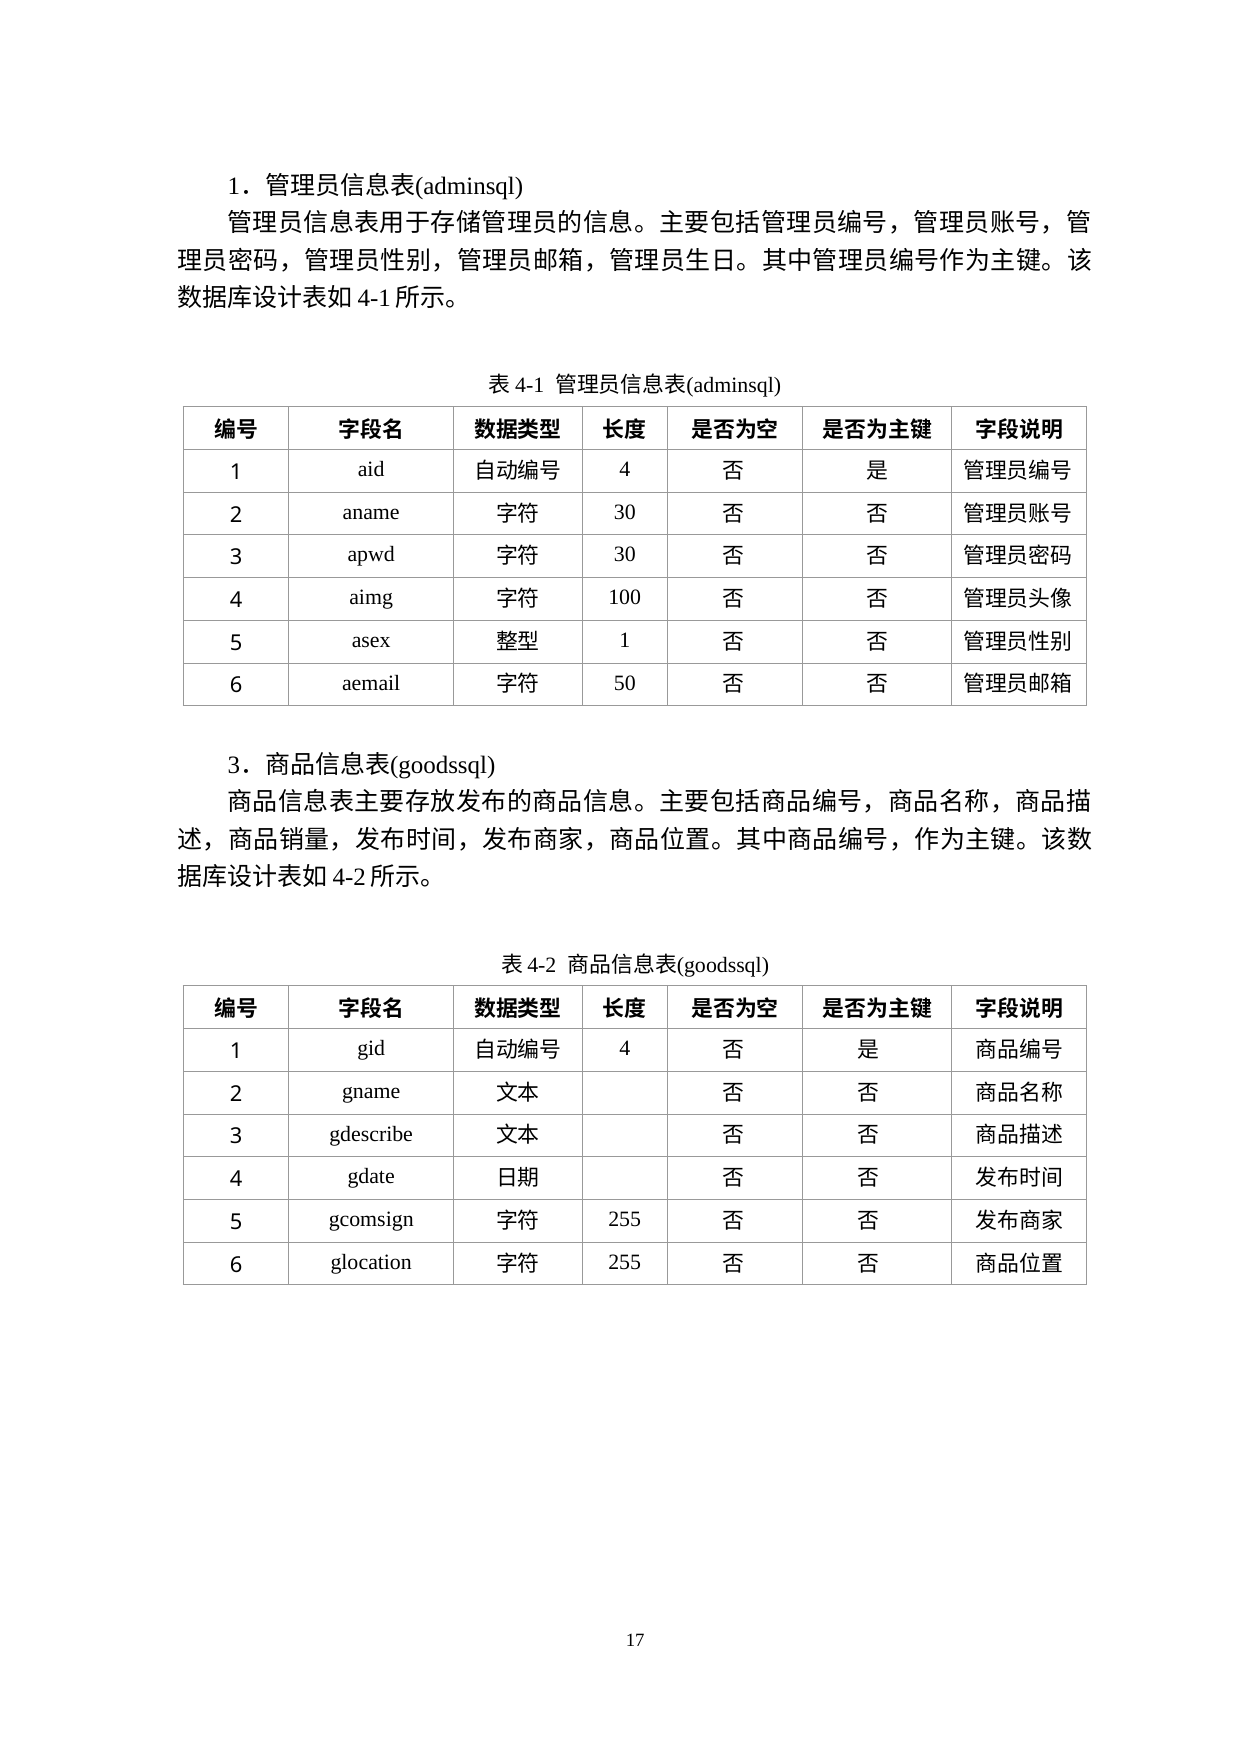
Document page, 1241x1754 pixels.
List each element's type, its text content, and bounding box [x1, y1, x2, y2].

table_cell gname [289, 1072, 453, 1113]
text 表4-1 管理员信息表(adminsql) [177, 364, 1092, 402]
table_cell 管理员性别 [952, 621, 1086, 662]
table_header 编号 [184, 407, 288, 449]
table_cell 4 [184, 578, 288, 620]
table_cell apwd [289, 535, 453, 577]
table_header 是否为主键 [803, 407, 951, 449]
table_cell 1 [583, 621, 667, 662]
table_cell 3 [184, 1115, 288, 1156]
table_cell 255 [583, 1200, 667, 1242]
table_header 是否为空 [668, 407, 802, 449]
table_cell 否 [668, 1029, 802, 1071]
table_cell 4 [583, 1029, 667, 1071]
table_cell gdescribe [289, 1115, 453, 1156]
table_cell 是 [803, 1029, 951, 1071]
table_cell 否 [668, 664, 802, 705]
table_cell 发布时间 [952, 1157, 1086, 1199]
text 1．管理员信息表(adminsql) [177, 164, 1092, 202]
table_cell 日期 [454, 1157, 582, 1199]
table_cell 字符 [454, 493, 582, 534]
table_cell 100 [583, 578, 667, 620]
table_cell 4 [184, 1157, 288, 1199]
table_cell 字符 [454, 1243, 582, 1284]
table_header 数据类型 [454, 407, 582, 449]
text 管理员信息表用于存储管理员的信息。主要包括管理员编号，管理员账号，管理员密码，管理员性别，管理员邮箱，管理员生日。其中管理员编号作为主键。该数据库设计表如4-1所示。 [177, 202, 1092, 314]
table_cell 否 [668, 578, 802, 620]
table_cell 30 [583, 493, 667, 534]
table_header 字段说明 [952, 407, 1086, 449]
table_cell 管理员账号 [952, 493, 1086, 534]
table_cell 否 [803, 1243, 951, 1284]
table_cell aname [289, 493, 453, 534]
table_cell 255 [583, 1243, 667, 1284]
table_header 数据类型 [454, 986, 582, 1028]
table_cell glocation [289, 1243, 453, 1284]
table_header 长度 [583, 986, 667, 1028]
table_cell 字符 [454, 578, 582, 620]
table_cell 字符 [454, 535, 582, 577]
table_cell 商品位置 [952, 1243, 1086, 1284]
text 3．商品信息表(goodssql) [177, 744, 1092, 781]
table_cell 否 [803, 578, 951, 620]
table_cell 商品编号 [952, 1029, 1086, 1071]
table_cell 否 [668, 1157, 802, 1199]
table_header 字段名 [289, 986, 453, 1028]
table_cell 管理员密码 [952, 535, 1086, 577]
table_cell 3 [184, 535, 288, 577]
table_cell gid [289, 1029, 453, 1071]
table_cell [583, 1072, 667, 1113]
table_cell gcomsign [289, 1200, 453, 1242]
table_cell 否 [668, 1072, 802, 1113]
table_cell 2 [184, 1072, 288, 1113]
table_cell aid [289, 450, 453, 492]
table_cell 否 [803, 621, 951, 662]
table_cell 6 [184, 664, 288, 705]
table_cell 否 [668, 493, 802, 534]
table_cell 否 [668, 535, 802, 577]
table_cell 50 [583, 664, 667, 705]
table_cell 1 [184, 450, 288, 492]
table_header 是否为空 [668, 986, 802, 1028]
table_cell 文本 [454, 1072, 582, 1113]
table_cell 2 [184, 493, 288, 534]
table_header 长度 [583, 407, 667, 449]
table_cell 整型 [454, 621, 582, 662]
table_header 编号 [184, 986, 288, 1028]
table_cell 管理员编号 [952, 450, 1086, 492]
table_cell 自动编号 [454, 1029, 582, 1071]
table_cell 商品名称 [952, 1072, 1086, 1113]
table_cell 否 [803, 493, 951, 534]
table_cell gdate [289, 1157, 453, 1199]
table_cell aimg [289, 578, 453, 620]
table_cell 否 [668, 1243, 802, 1284]
table_cell 否 [803, 1157, 951, 1199]
table_cell [583, 1157, 667, 1199]
text 商品信息表主要存放发布的商品信息。主要包括商品编号，商品名称，商品描述，商品销量，发布时间，发布商家，商品位置。其中商品编号，作为主键。该数据库设计表如4-2所示。 [177, 781, 1092, 894]
table_cell 否 [803, 1072, 951, 1113]
table_cell 否 [803, 535, 951, 577]
table_cell 6 [184, 1243, 288, 1284]
table_cell 否 [668, 450, 802, 492]
table_cell 管理员邮箱 [952, 664, 1086, 705]
table_cell 字符 [454, 664, 582, 705]
table_cell asex [289, 621, 453, 662]
table_cell 4 [583, 450, 667, 492]
table_cell 30 [583, 535, 667, 577]
table_cell 文本 [454, 1115, 582, 1156]
table_cell 字符 [454, 1200, 582, 1242]
table_cell 否 [803, 1115, 951, 1156]
table_cell aemail [289, 664, 453, 705]
table_cell 否 [668, 1200, 802, 1242]
table_cell [583, 1115, 667, 1156]
table_cell 1 [184, 1029, 288, 1071]
table_cell 否 [668, 621, 802, 662]
table_header 是否为主键 [803, 986, 951, 1028]
table_header 字段名 [289, 407, 453, 449]
table_cell 商品描述 [952, 1115, 1086, 1156]
table_cell 管理员头像 [952, 578, 1086, 620]
table_header 字段说明 [952, 986, 1086, 1028]
text 表4-2 商品信息表(goodssql) [177, 944, 1092, 981]
table_cell 否 [668, 1115, 802, 1156]
table_cell 自动编号 [454, 450, 582, 492]
table_cell 是 [803, 450, 951, 492]
table_cell 否 [803, 1200, 951, 1242]
table_cell 否 [803, 664, 951, 705]
table_cell 发布商家 [952, 1200, 1086, 1242]
table_cell 5 [184, 1200, 288, 1242]
table_cell 5 [184, 621, 288, 662]
